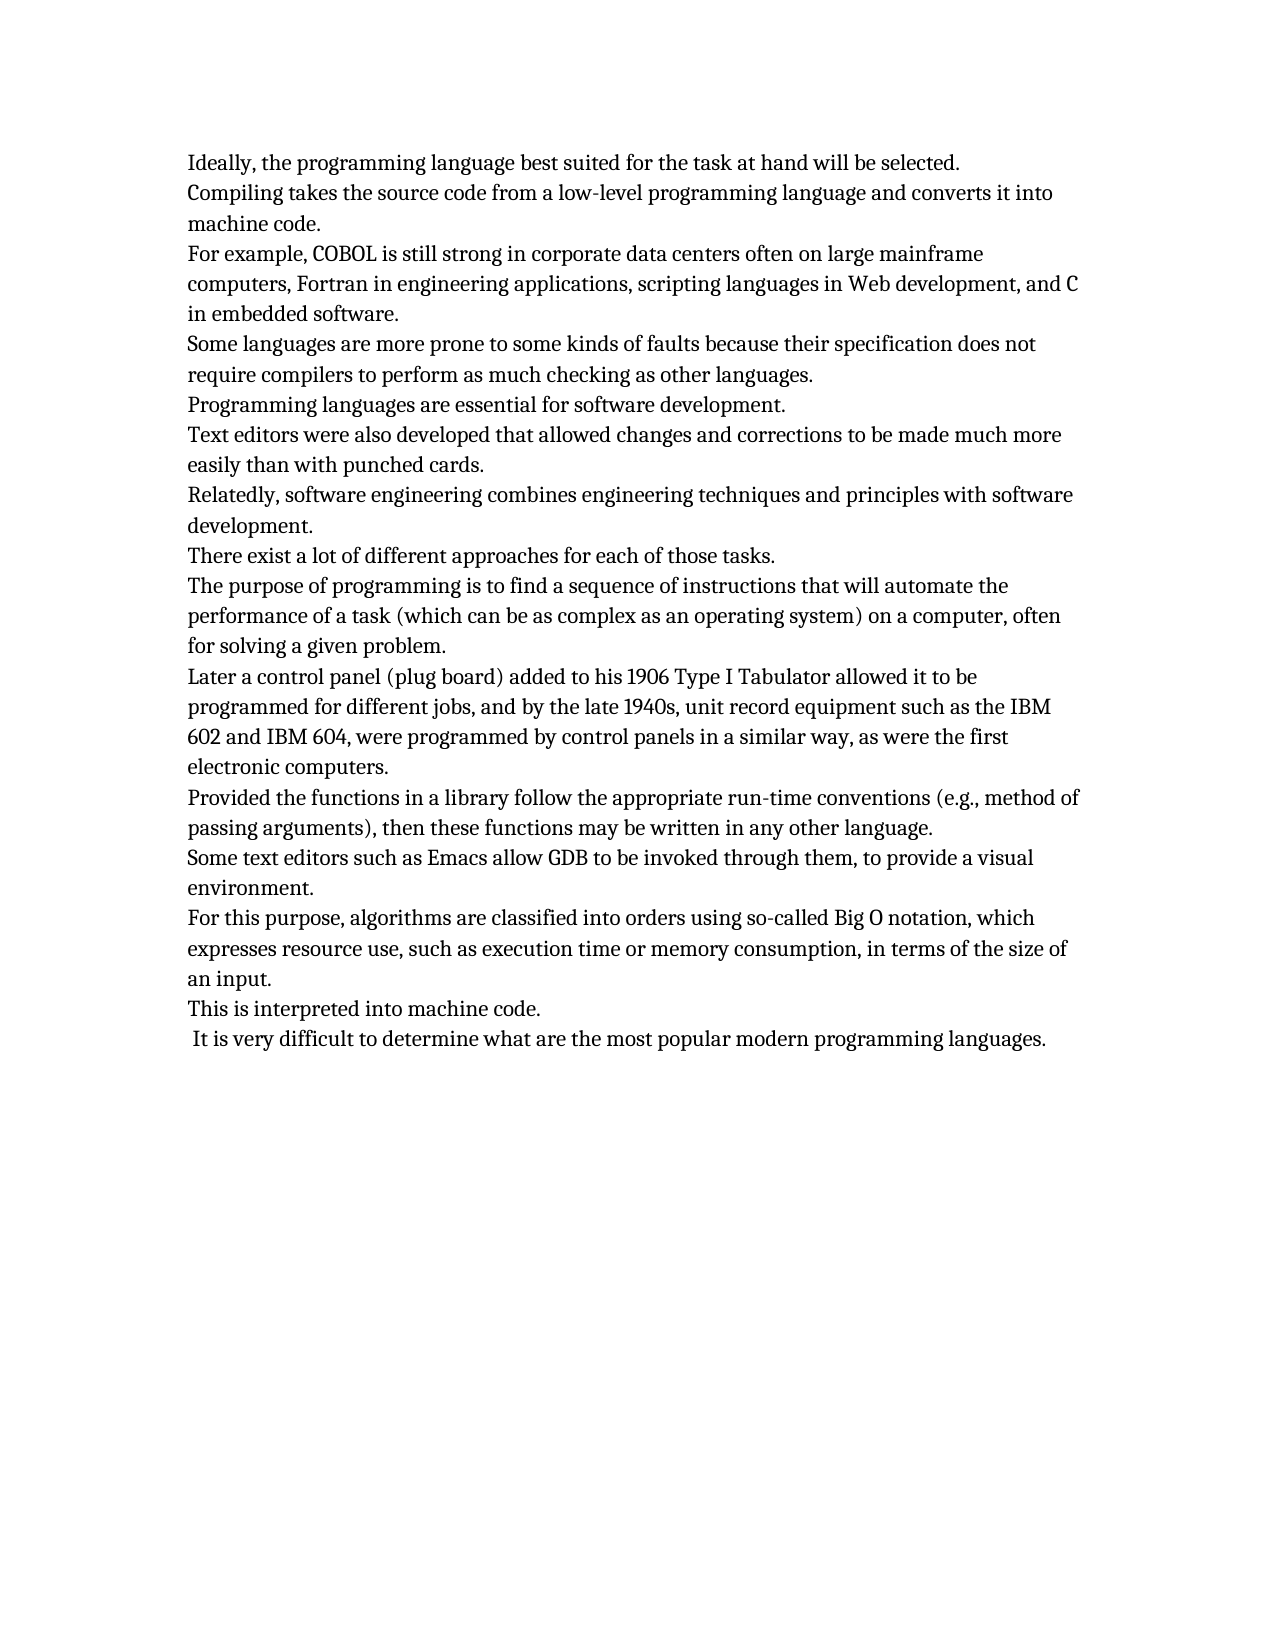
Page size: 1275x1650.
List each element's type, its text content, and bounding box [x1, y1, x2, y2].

text Ideally, the programming language best suited for the task at hand will be selected. Compiling takes the source code from a low-level programming language and converts it into machine code. For example, COBOL is still strong in corporate data centers often on large mainframe computers, Fortran in engineering applications, scripting languages in Web development, and C in embedded software. Some languages are more prone to some kinds of faults because their specification does not require compilers to perform as much checking as other languages. Programming languages are essential for software development. Text editors were also developed that allowed changes and corrections to be made much more easily than with punched cards. Relatedly, software engineering combines engineering techniques and principles with software development. There exist a lot of different approaches for each of those tasks. The purpose of programming is to find a sequence of instructions that will automate the performance of a task (which can be as complex as an operating system) on a computer, often for solving a given problem. Later a control panel (plug board) added to his 1906 Type I Tabulator allowed it to be programmed for different jobs, and by the late 1940s, unit record equipment such as the IBM 602 and IBM 604, were programmed by control panels in a similar way, as were the first electronic computers. Provided the functions in a library follow the appropriate run-time conventions (e.g., method of passing arguments), then these functions may be written in any other language. Some text editors such as Emacs allow GDB to be invoked through them, to provide a visual environment. For this purpose, algorithms are classified into orders using so-called Big O notation, which expresses resource use, such as execution time or memory consumption, in terms of the size of an input. This is interpreted into machine code. It is very difficult to determine what are the most popular modern programming languages. [187, 150, 1087, 1052]
